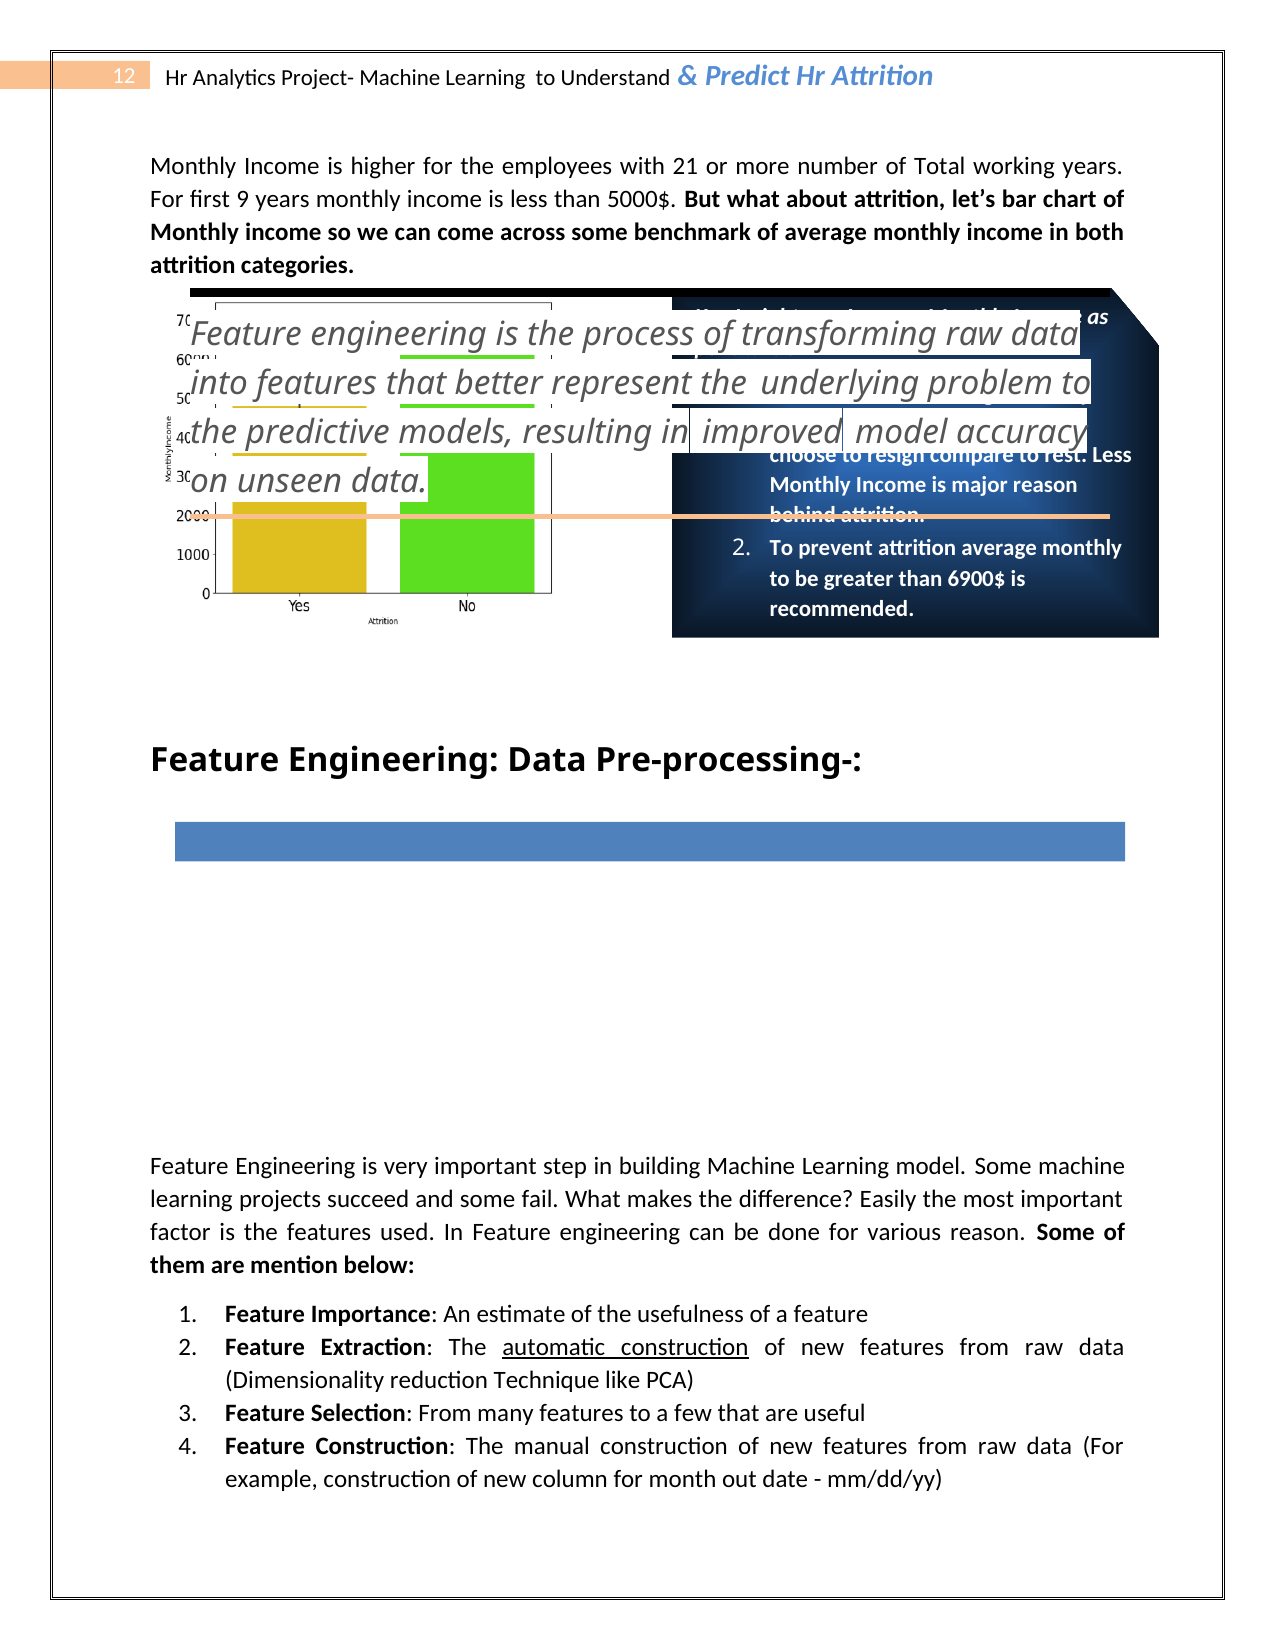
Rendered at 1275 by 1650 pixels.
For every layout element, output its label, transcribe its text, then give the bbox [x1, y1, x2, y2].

list Feature Construction: The manual construction of new features from raw data (For example, construction of new column for month out date - mm/dd/yy) [187, 1430, 1125, 1493]
text Feature Engineering is very important step in building Machine Learning model. Some machine learning projects succeed and some fail. What makes the difference? Easily the most important factor is the features used. In Feature engineering can be done for various reason. Some of them are mention below: [150, 811, 1125, 1279]
list Feature Importance: An estimate of the usefulness of a feature [187, 1298, 1125, 1329]
list Feature Selection: From many features to a few that are useful [187, 1397, 1125, 1428]
list Monthly Income is higher for the employees with 21 or more number of Total working years. For first 9 years monthly income is less than 5000$. But what about attrition, let’s bar chart of Monthly income so we can come across some benchmark of average monthly income in both attrition categories. [150, 150, 1125, 279]
list Feature Extraction: The automatic construction of new features from raw data (Dimensionality reduction Technique like PCA) [187, 1331, 1125, 1395]
picture [150, 298, 571, 638]
text Feature Engineering: Data Pre-processing-: [150, 736, 1125, 782]
